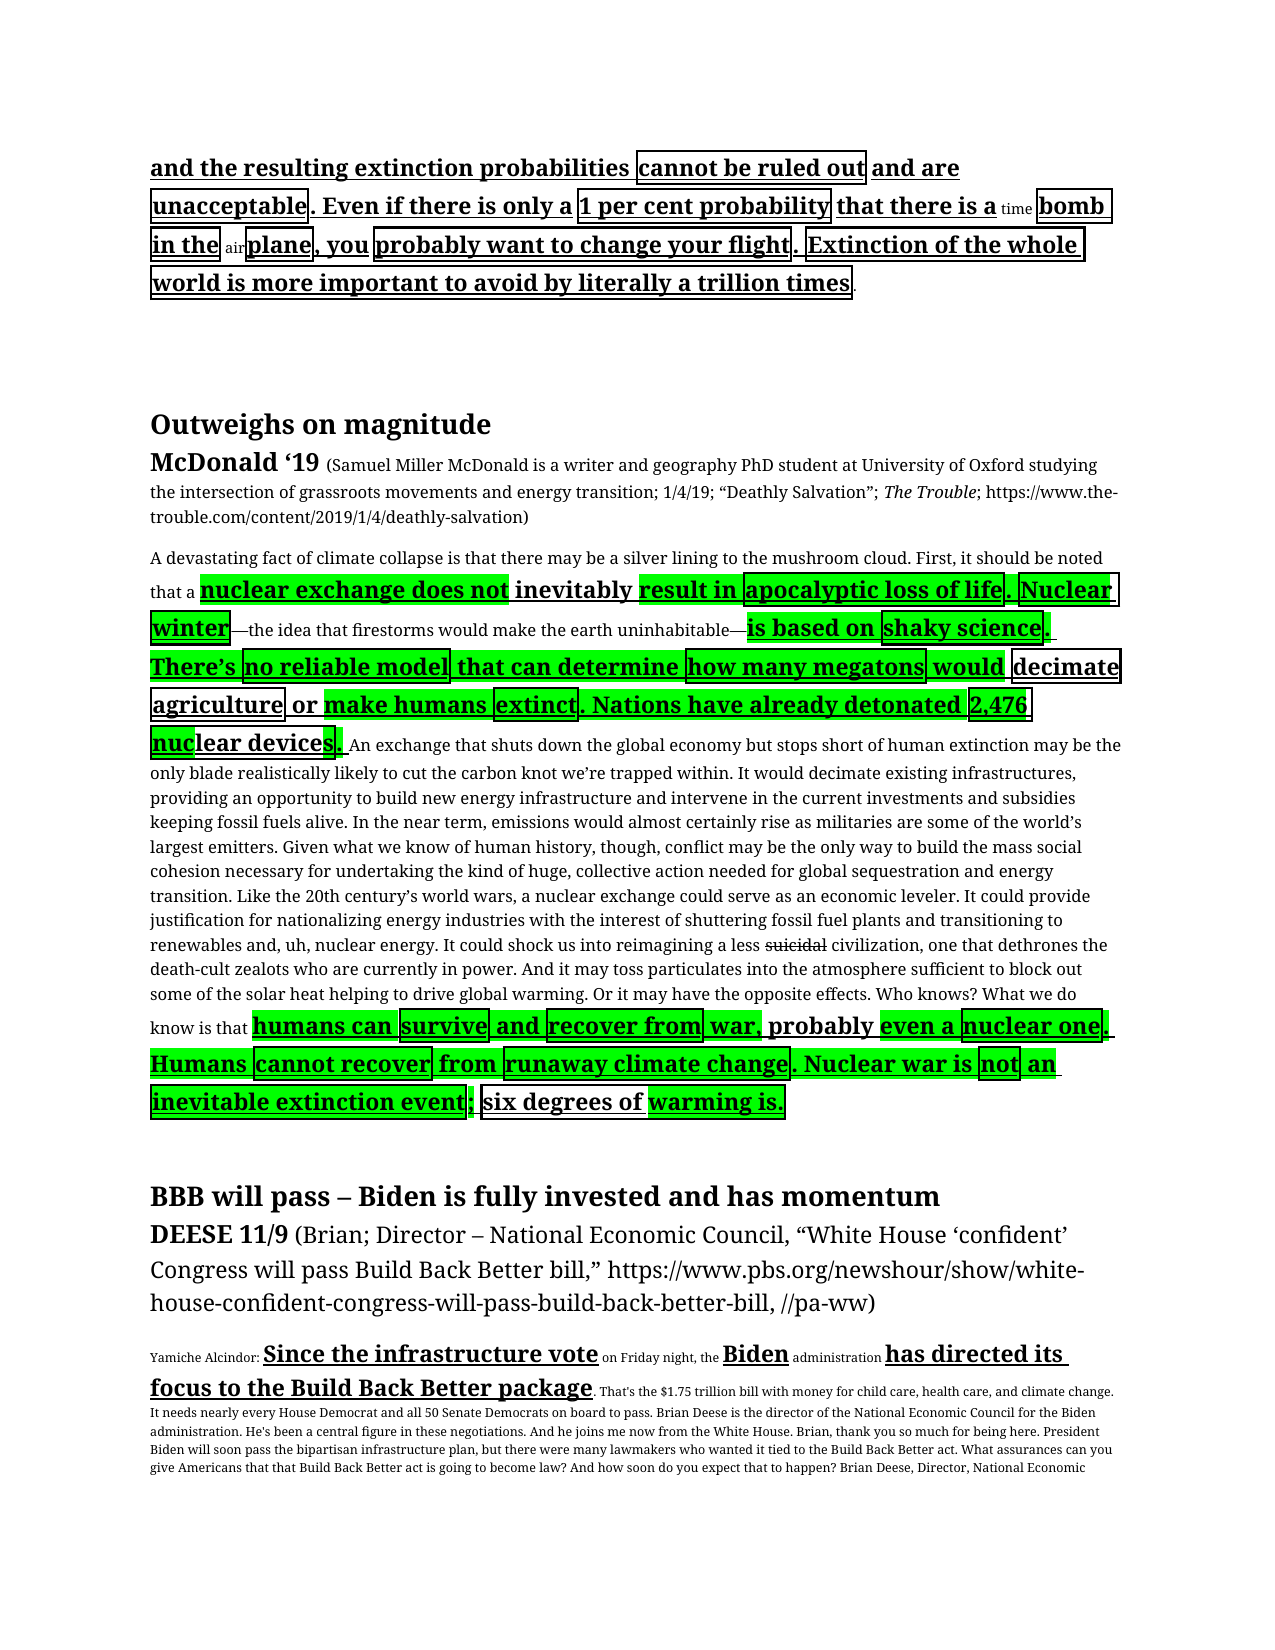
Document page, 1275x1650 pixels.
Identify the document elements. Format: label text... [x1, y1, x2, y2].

text A devastating fact of climate collapse is that there may be a silver lining to the mushroom cloud. First, it should be noted that a nuclear exchange does not inevitably result in apocalyptic loss of life. Nuclear winter—the idea that firestorms would make the earth uninhabitable—is based on shaky science. There’s no reliable model that can determine how many megatons would decimate agriculture or make humans extinct. Nations have already detonated 2,476 nuclear devices. An exchange that shuts down the global economy but stops short of human extinction may be the only blade realistically likely to cut the carbon knot we’re trapped within. It would decimate existing infrastructures, providing an opportunity to build new energy infrastructure and intervene in the current investments and subsidies keeping fossil fuels alive. In the near term, emissions would almost certainly rise as militaries are some of the world’s largest emitters. Given what we know of human history, though, conflict may be the only way to build the mass social cohesion necessary for undertaking the kind of huge, collective action needed for global sequestration and energy transition. Like the 20th century’s world wars, a nuclear exchange could serve as an economic leveler. It could provide justification for nationalizing energy industries with the interest of shuttering fossil fuel plants and transitioning to renewables and, uh, nuclear energy. It could shock us into reimagining a less suicidal civilization, one that dethrones the death-cult zealots who are currently in power. And it may toss particulates into the atmosphere sufficient to block out some of the solar heat helping to drive global warming. Or it may have the opposite effects. Who knows? What we do know is that humans can survive and recover from war, probably even a nuclear one. Humans cannot recover from runaway climate change. Nuclear war is not an inevitable extinction event; six degrees of warming is. [150, 546, 1125, 1120]
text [150, 150, 1125, 300]
subtitle Outweighs on magnitude [150, 405, 1125, 442]
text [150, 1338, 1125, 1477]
text McDonald ‘19 (Samuel Miller McDonald is a writer and geography PhD student at University of Oxford studying the intersection of grassroots movements and energy transition; 1/4/19; “Deathly Salvation”; The Trouble; https://www.the-trouble.com/content/2019/1/4/deathly-salvation) [150, 445, 1125, 528]
text DEESE 11/9 (Brian; Director – National Economic Council, “White House ‘confident’ Congress will pass Build Back Better bill,” https://www.pbs.org/newshour/show/white-house-confident-congress-will-pass-build-back-better-bill, //pa-ww) [150, 1217, 1125, 1319]
subtitle BBB will pass – Biden is fully invested and has momentum [150, 1177, 1125, 1214]
